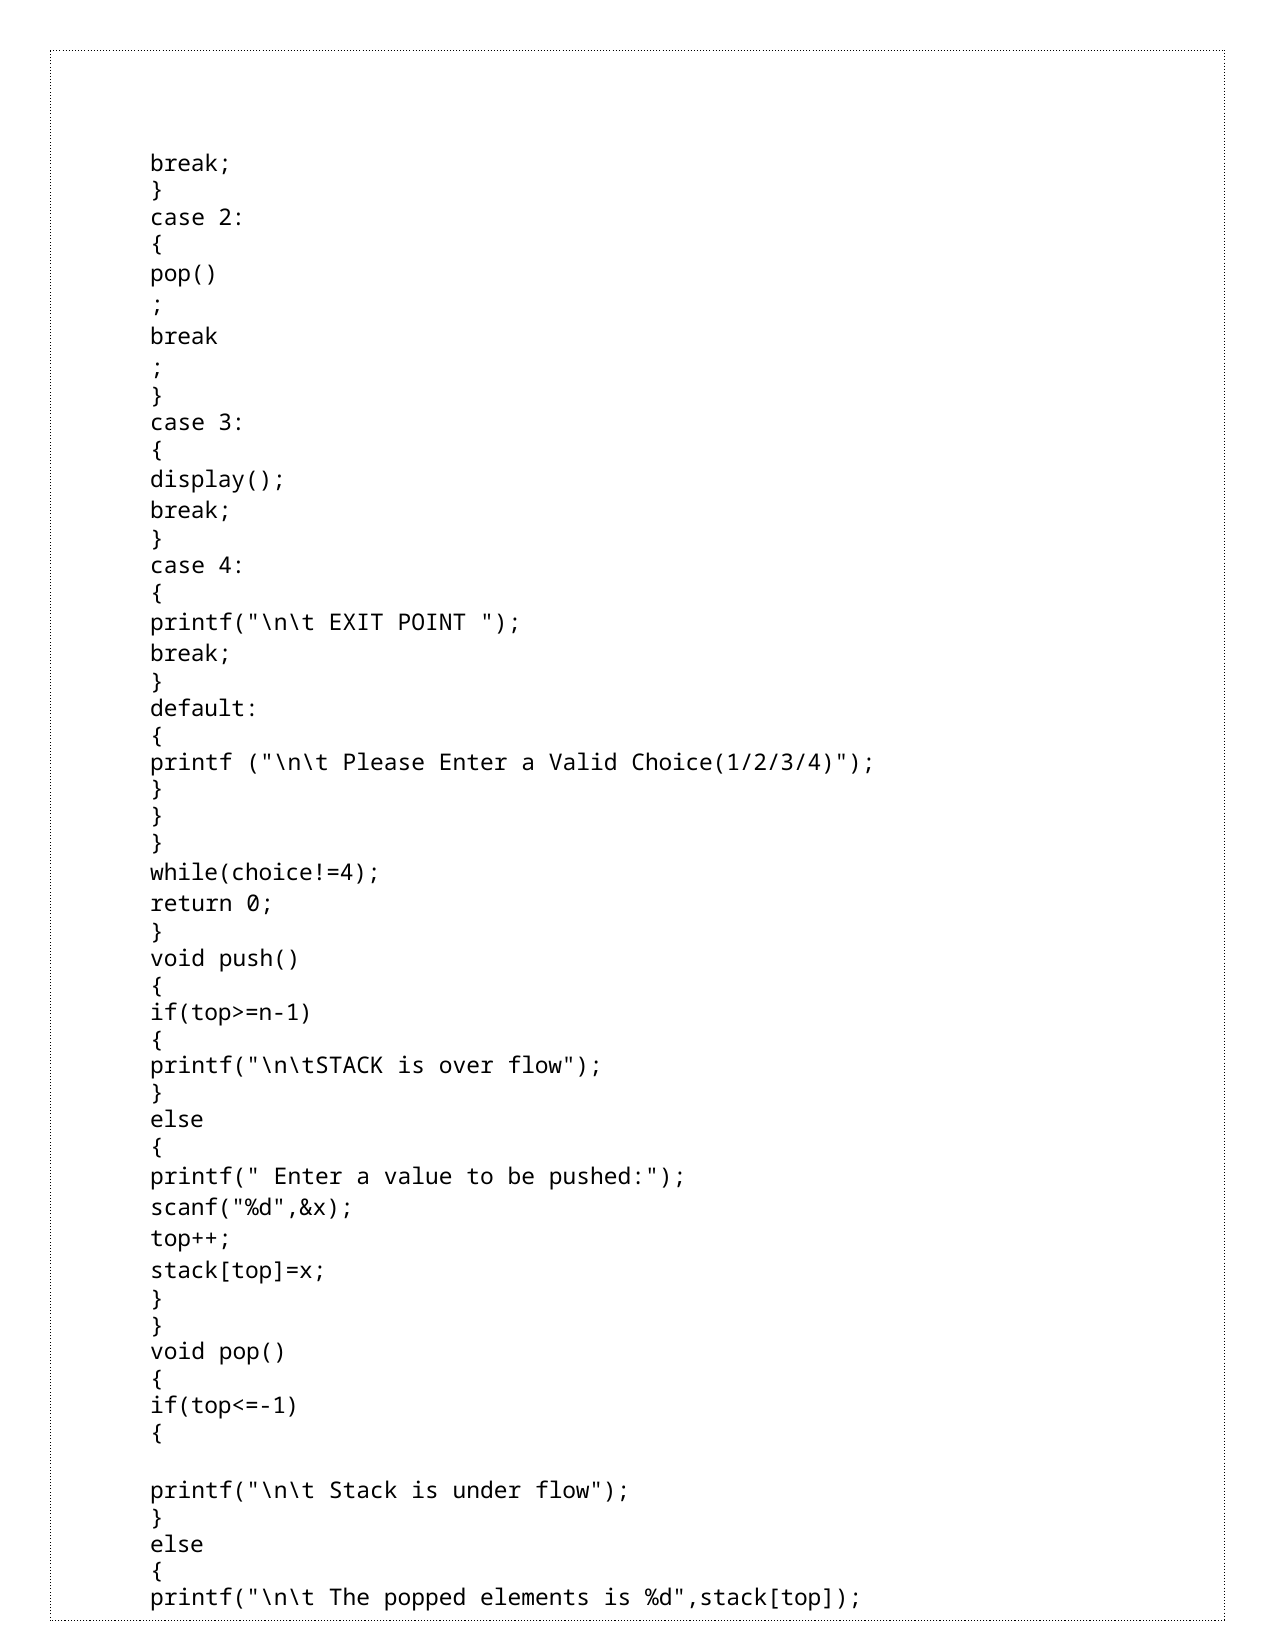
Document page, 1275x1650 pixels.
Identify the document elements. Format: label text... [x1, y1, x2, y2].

text printf(" Enter a value to be pushed:"); scanf("%d",&x); [150, 1160, 786, 1222]
text if(top<=-1) [150, 1392, 1187, 1419]
text { [150, 1133, 1187, 1160]
text while(choice!=4); return 0; [150, 856, 396, 918]
text top++; stack[top]=x; [150, 1222, 333, 1285]
text if(top>=n-1) [150, 999, 1187, 1026]
text } [150, 918, 1187, 945]
text { [150, 579, 1187, 605]
text } [150, 776, 1187, 802]
text { [150, 1366, 1187, 1392]
text } [150, 382, 1187, 409]
text case 2: [150, 203, 1187, 230]
text { [150, 230, 1187, 257]
text printf("\n\tSTACK is over flow"); [150, 1053, 1187, 1079]
text { [150, 436, 1187, 463]
text else [150, 1531, 1187, 1558]
text printf("\n\t The popped elements is %d",stack[top]); [150, 1584, 1187, 1611]
text { [150, 1558, 1187, 1584]
text printf("\n\t Stack is under flow"); [150, 1477, 1187, 1504]
text printf("\n\t EXIT POINT "); break; [150, 606, 544, 668]
text } [150, 1285, 1187, 1312]
text case 4: [150, 552, 1187, 579]
text } [150, 1312, 1187, 1338]
text { [150, 722, 1187, 748]
text } [150, 668, 1187, 695]
text { [150, 972, 1187, 999]
text } [150, 829, 1187, 856]
text } [150, 802, 1187, 829]
text break; [150, 150, 1187, 177]
text case 3: [150, 409, 1187, 436]
text display(); break; [150, 463, 333, 525]
text } [150, 1079, 1187, 1106]
text pop(); break; [150, 257, 226, 382]
text } [150, 177, 1187, 203]
text printf ("\n\t Please Enter a Valid Choice(1/2/3/4)"); [150, 748, 1187, 775]
text } [150, 525, 1187, 552]
text else [150, 1106, 1187, 1133]
text default: [150, 695, 1187, 722]
text void push() [150, 945, 1187, 972]
text } [150, 1504, 1187, 1531]
text { [150, 1026, 1187, 1053]
text void pop() [150, 1338, 1187, 1365]
text { [150, 1419, 1187, 1446]
